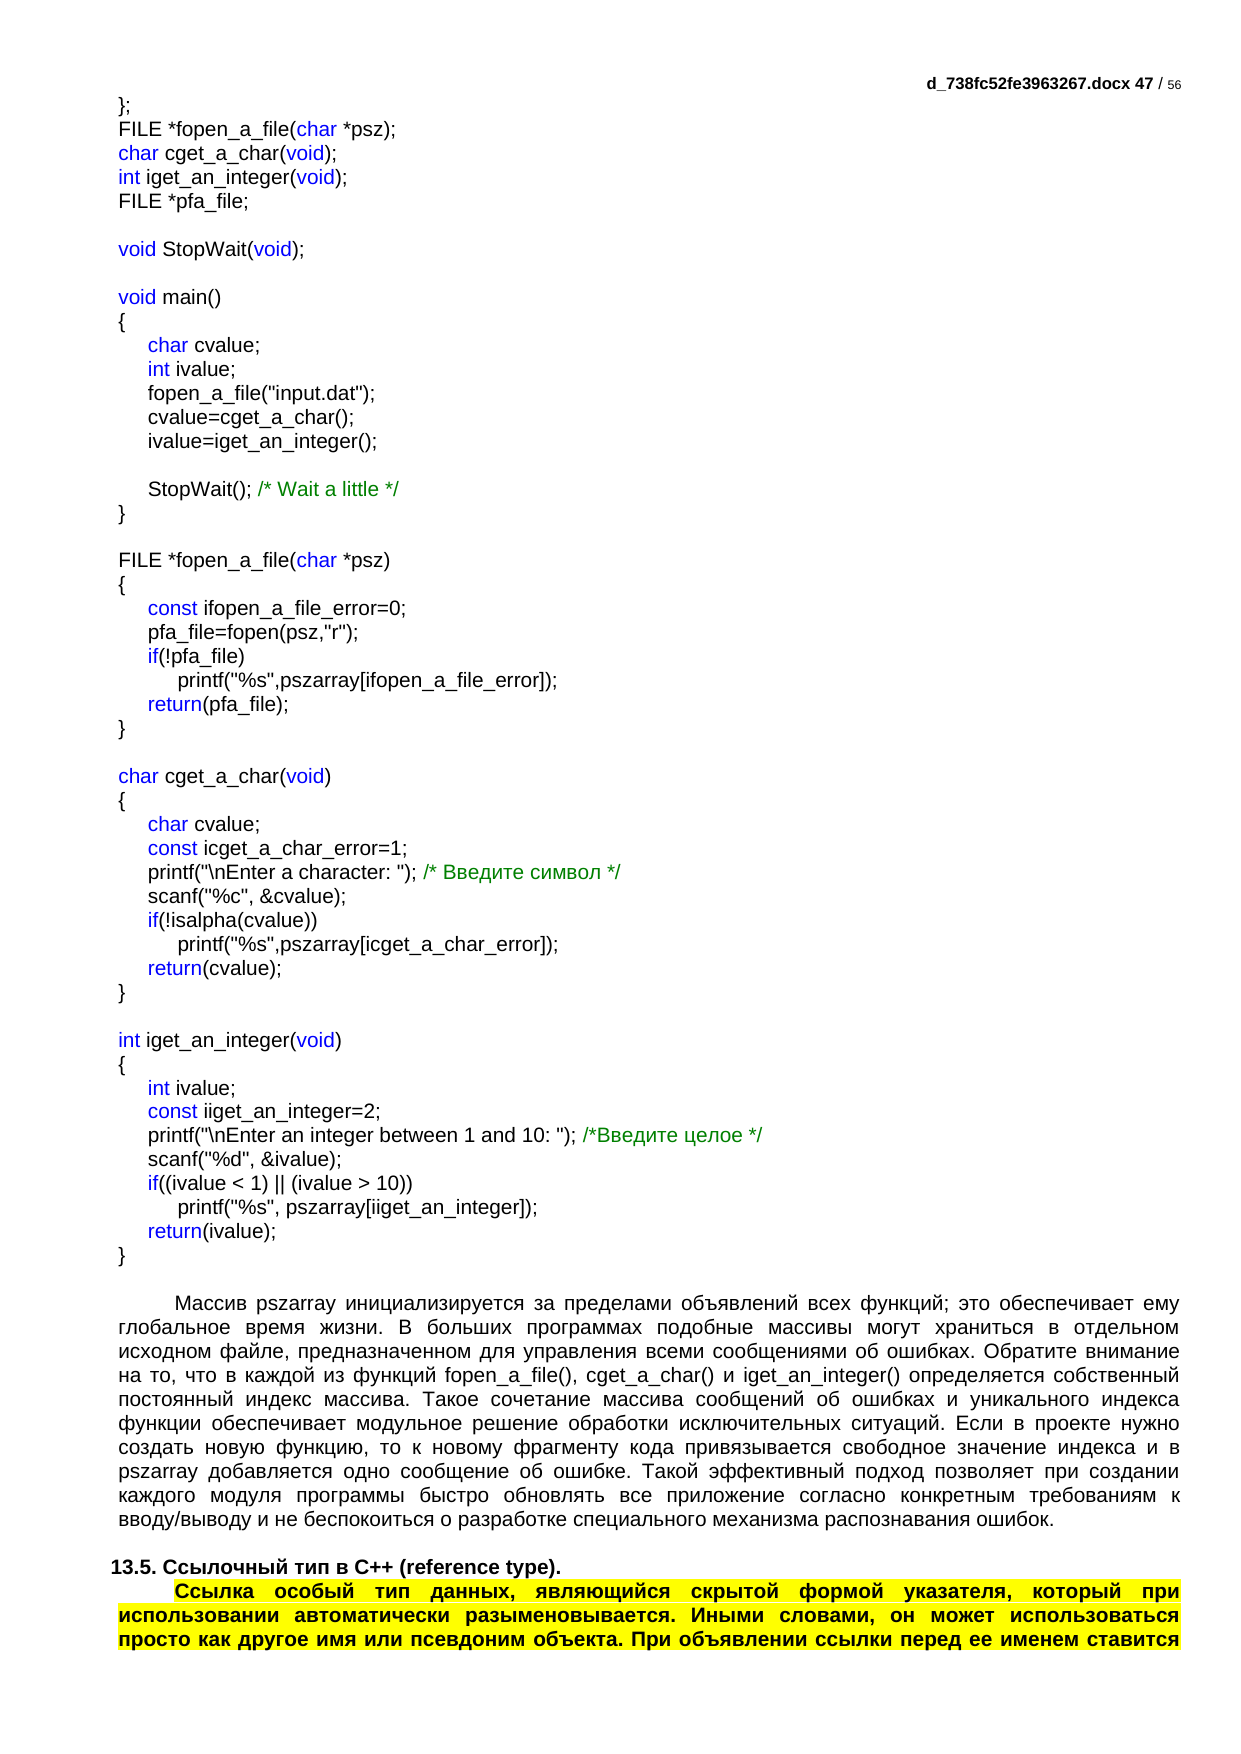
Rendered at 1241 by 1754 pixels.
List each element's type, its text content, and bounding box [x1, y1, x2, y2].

text return(pfa_file); [118, 692, 1181, 716]
text } [118, 979, 1181, 1003]
text ivalue=iget_an_integer(); [118, 428, 1181, 452]
text int ivalue; [118, 1075, 1181, 1099]
text } [118, 500, 1181, 524]
text int iget_an_integer(void) [118, 1027, 1181, 1051]
text printf("%s", pszarray[iiget_an_integer]); [118, 1195, 1181, 1219]
text if(!pfa_file) [118, 644, 1181, 668]
text char cvalue; [118, 333, 1181, 357]
text scanf("%d", &ivalue); [118, 1147, 1181, 1171]
text return(cvalue); [118, 956, 1181, 979]
text { [118, 788, 1181, 812]
text int ivalue; [118, 357, 1181, 381]
text FILE *fopen_a_file(char *psz); [118, 117, 1181, 141]
text const iiget_an_integer=2; [118, 1099, 1181, 1123]
text Массив pszarray инициализируется за пределами объявлений всех функций; это обеспечивает ему глобальное время жизни. В больших программах подобные массивы могут храниться в отдельном исходном файле, предназначенном для управления всеми сообщениями об ошибках. Обратите внимание на то, что в каждой из функций fopen_a_file(), cget_a_char() и iget_an_integer() определяется собственный постоянный индекс массива. Такое сочетание массива сообщений об ошибках и уникального индекса функции обеспечивает модульное решение обработки исключительных ситуаций. Если в проекте нужно создать новую функцию, то к новому фрагменту кода привязывается свободное значение индекса и в pszarray добавляется одно сообщение об ошибке. Такой эффективный подход позволяет при создании каждого модуля программы быстро обновлять все приложение согласно конкретным требованиям к вводу/выводу и не беспокоиться о разработке специального механизма распознавания ошибок. [118, 1291, 1181, 1531]
text FILE *fopen_a_file(char *psz) [118, 548, 1181, 572]
text printf("\nEnter an integer between 1 and 10: "); /*Введите целое */ [118, 1123, 1181, 1147]
text } [118, 716, 1181, 740]
text { [118, 309, 1181, 333]
text if((ivalue < 1) || (ivalue > 10)) [118, 1171, 1181, 1195]
subtitle Ссылочный тип в C++ (reference type). [162, 1554, 1181, 1578]
text void main() [118, 285, 1181, 309]
text fopen_a_file("input.dat"); [118, 381, 1181, 404]
text printf("%s",pszarray[icget_a_char_error]); [118, 932, 1181, 956]
text char cget_a_char(void) [118, 764, 1181, 788]
text FILE *pfa_file; [118, 189, 1181, 213]
text scanf("%c", &cvalue); [118, 884, 1181, 908]
text cvalue=cget_a_char(); [118, 404, 1181, 428]
text }; [118, 93, 1181, 117]
text printf("\nEnter a character: "); /* Введите символ */ [118, 860, 1181, 884]
text pfa_file=fopen(psz,"r"); [118, 620, 1181, 644]
text if(!isalpha(cvalue)) [118, 908, 1181, 932]
text char cget_a_char(void); [118, 141, 1181, 165]
text printf("%s",pszarray[ifopen_a_file_error]); [118, 668, 1181, 692]
text const ifopen_a_file_error=0; [118, 596, 1181, 620]
text { [118, 572, 1181, 596]
text StopWait(); /* Wait a little */ [118, 476, 1181, 500]
text } [118, 1243, 1181, 1267]
text int iget_an_integer(void); [118, 165, 1181, 189]
text const icget_a_char_error=1; [118, 836, 1181, 860]
text void StopWait(void); [118, 237, 1181, 261]
text return(ivalue); [118, 1219, 1181, 1243]
text char cvalue; [118, 812, 1181, 836]
text { [118, 1051, 1181, 1075]
